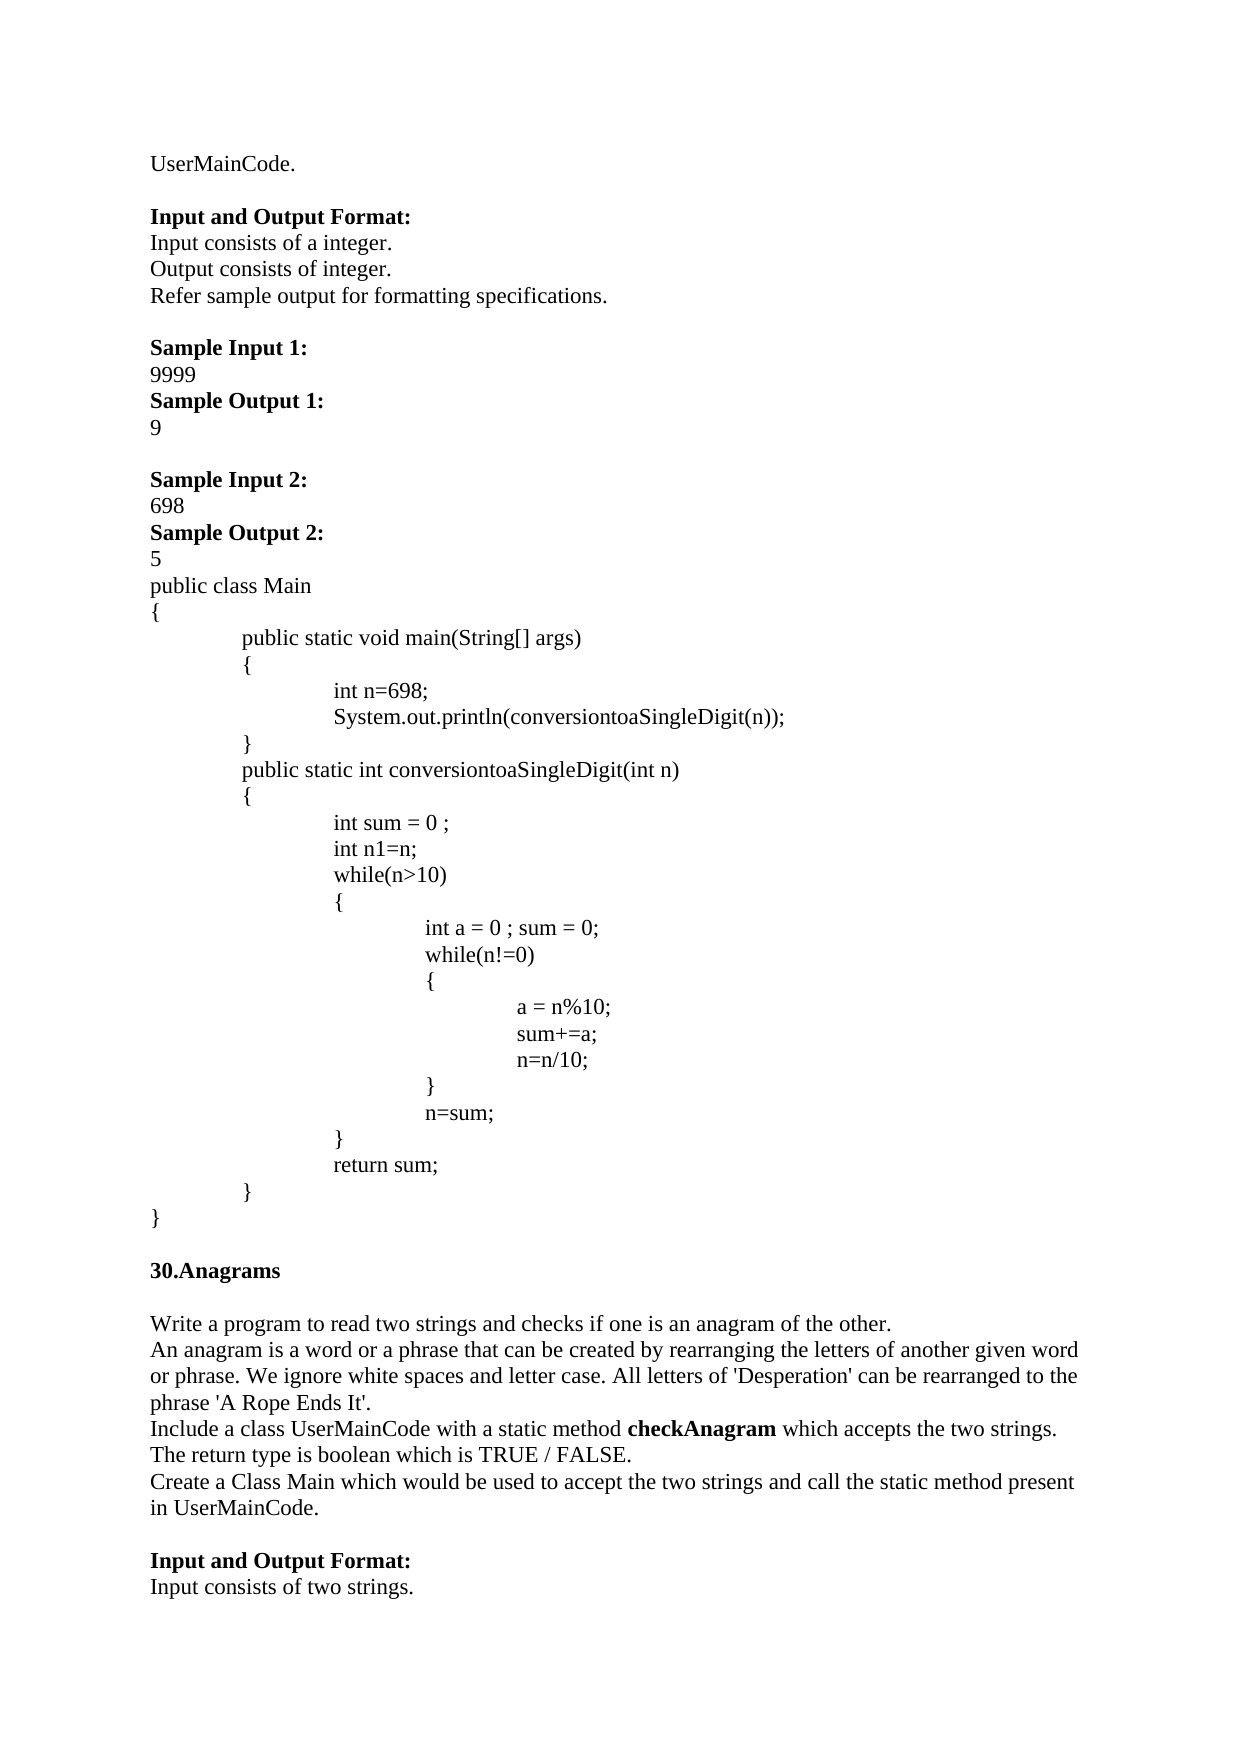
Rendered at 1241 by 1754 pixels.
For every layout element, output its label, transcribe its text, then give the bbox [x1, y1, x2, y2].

text 30.Anagrams [150, 1231, 1090, 1283]
text public class Main [150, 572, 1090, 598]
text n=n/10; [150, 1046, 1090, 1072]
text { [150, 782, 1090, 809]
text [150, 150, 1090, 572]
text } [150, 1204, 1090, 1231]
text while(n>10) [150, 862, 1090, 888]
text { [150, 888, 1090, 914]
text int sum = 0 ; [150, 809, 1090, 835]
text a = n%10; [150, 993, 1090, 1020]
text } [150, 1125, 1090, 1151]
text int n=698; [150, 677, 1090, 703]
text } [150, 1072, 1090, 1099]
text int n1=n; [150, 835, 1090, 862]
text while(n!=0) [150, 941, 1090, 967]
text { [150, 967, 1090, 993]
text sum+=a; [150, 1020, 1090, 1046]
text System.out.println(conversiontoaSingleDigit(n)); [150, 703, 1090, 730]
text n=sum; [150, 1099, 1090, 1125]
text return sum; [150, 1151, 1090, 1178]
text int a = 0 ; sum = 0; [150, 914, 1090, 941]
text public static int conversiontoaSingleDigit(int n) [150, 756, 1090, 782]
text public static void main(String[] args) [150, 624, 1090, 651]
text { [150, 598, 1090, 624]
text } [150, 730, 1090, 756]
text } [150, 1178, 1090, 1204]
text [150, 1283, 1090, 1599]
text { [150, 651, 1090, 677]
